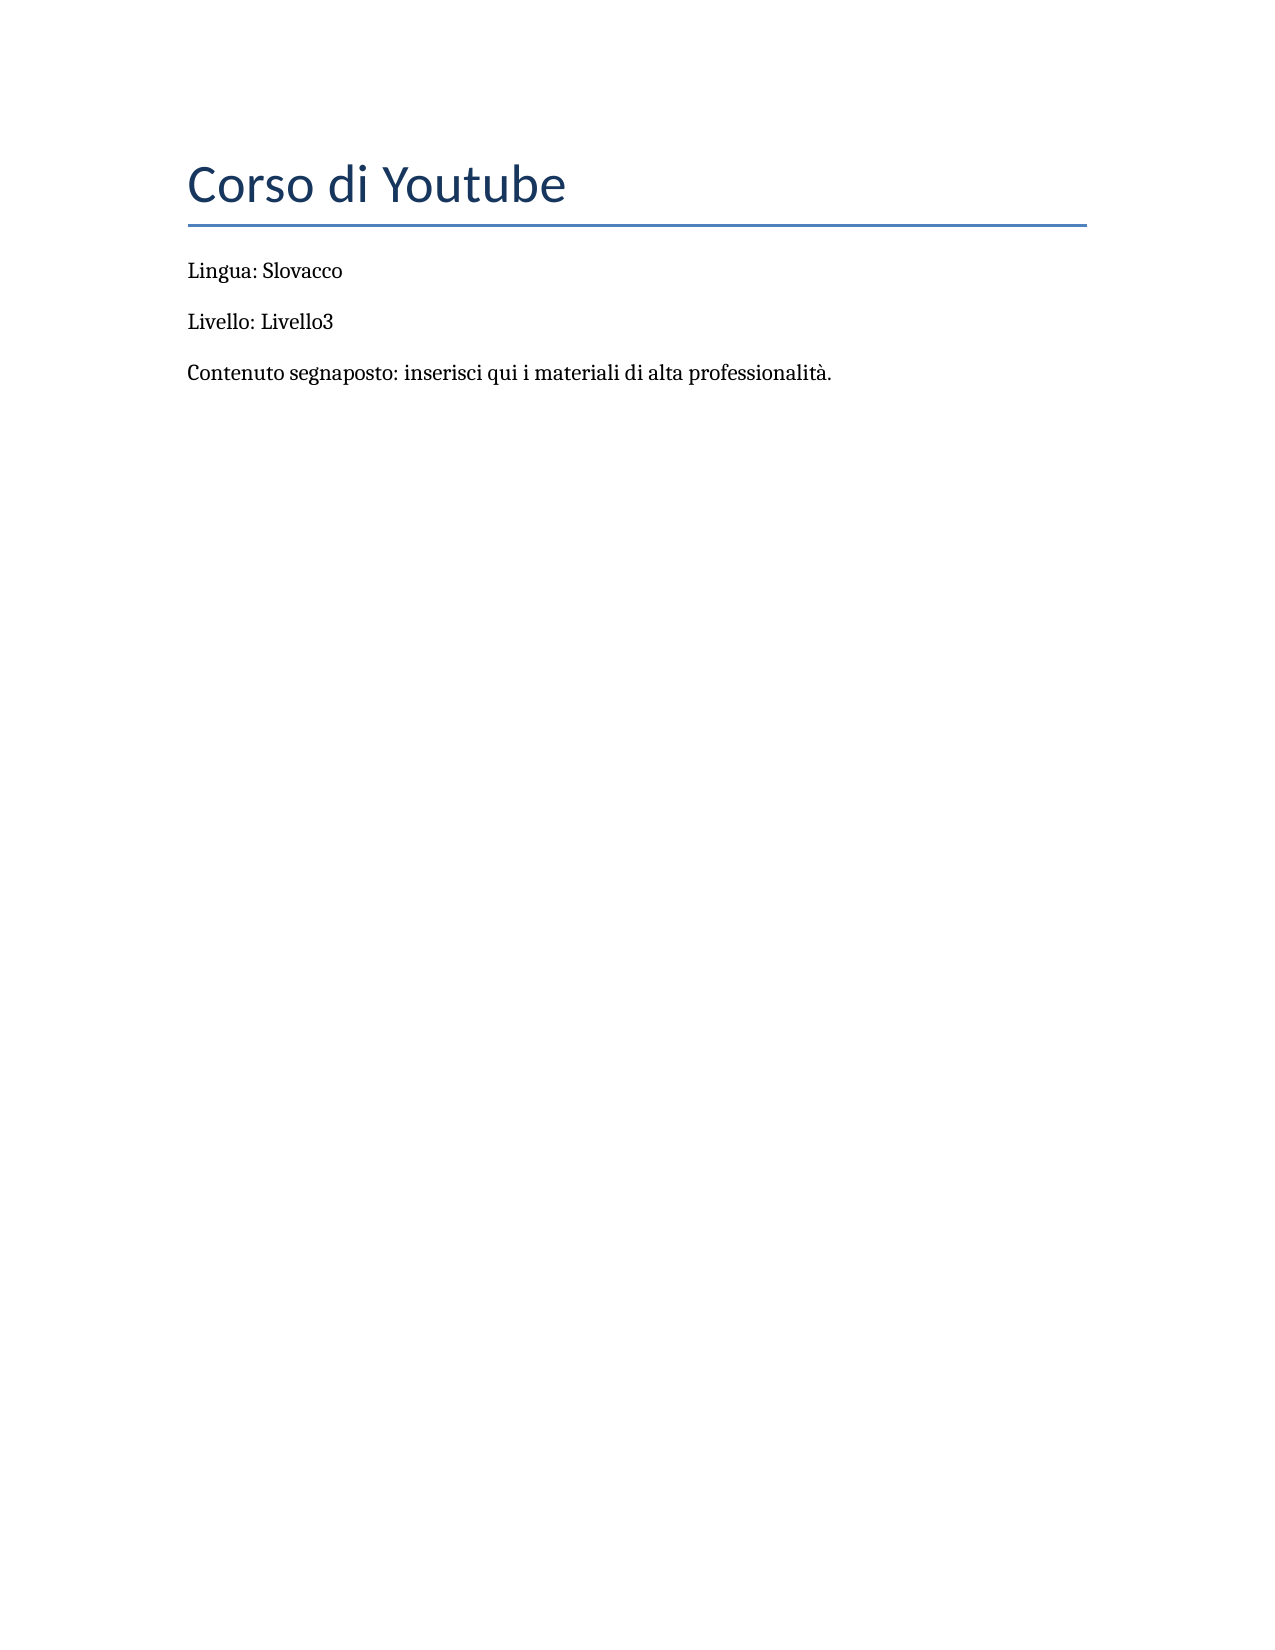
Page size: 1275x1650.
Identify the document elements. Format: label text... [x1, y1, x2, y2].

text Contenuto segnaposto: inserisci qui i materiali di alta professionalità. [187, 360, 1087, 386]
text Livello: Livello3 [187, 309, 1087, 335]
text Lingua: Slovacco [187, 258, 1087, 284]
title Corso di Youtube [187, 150, 1087, 227]
